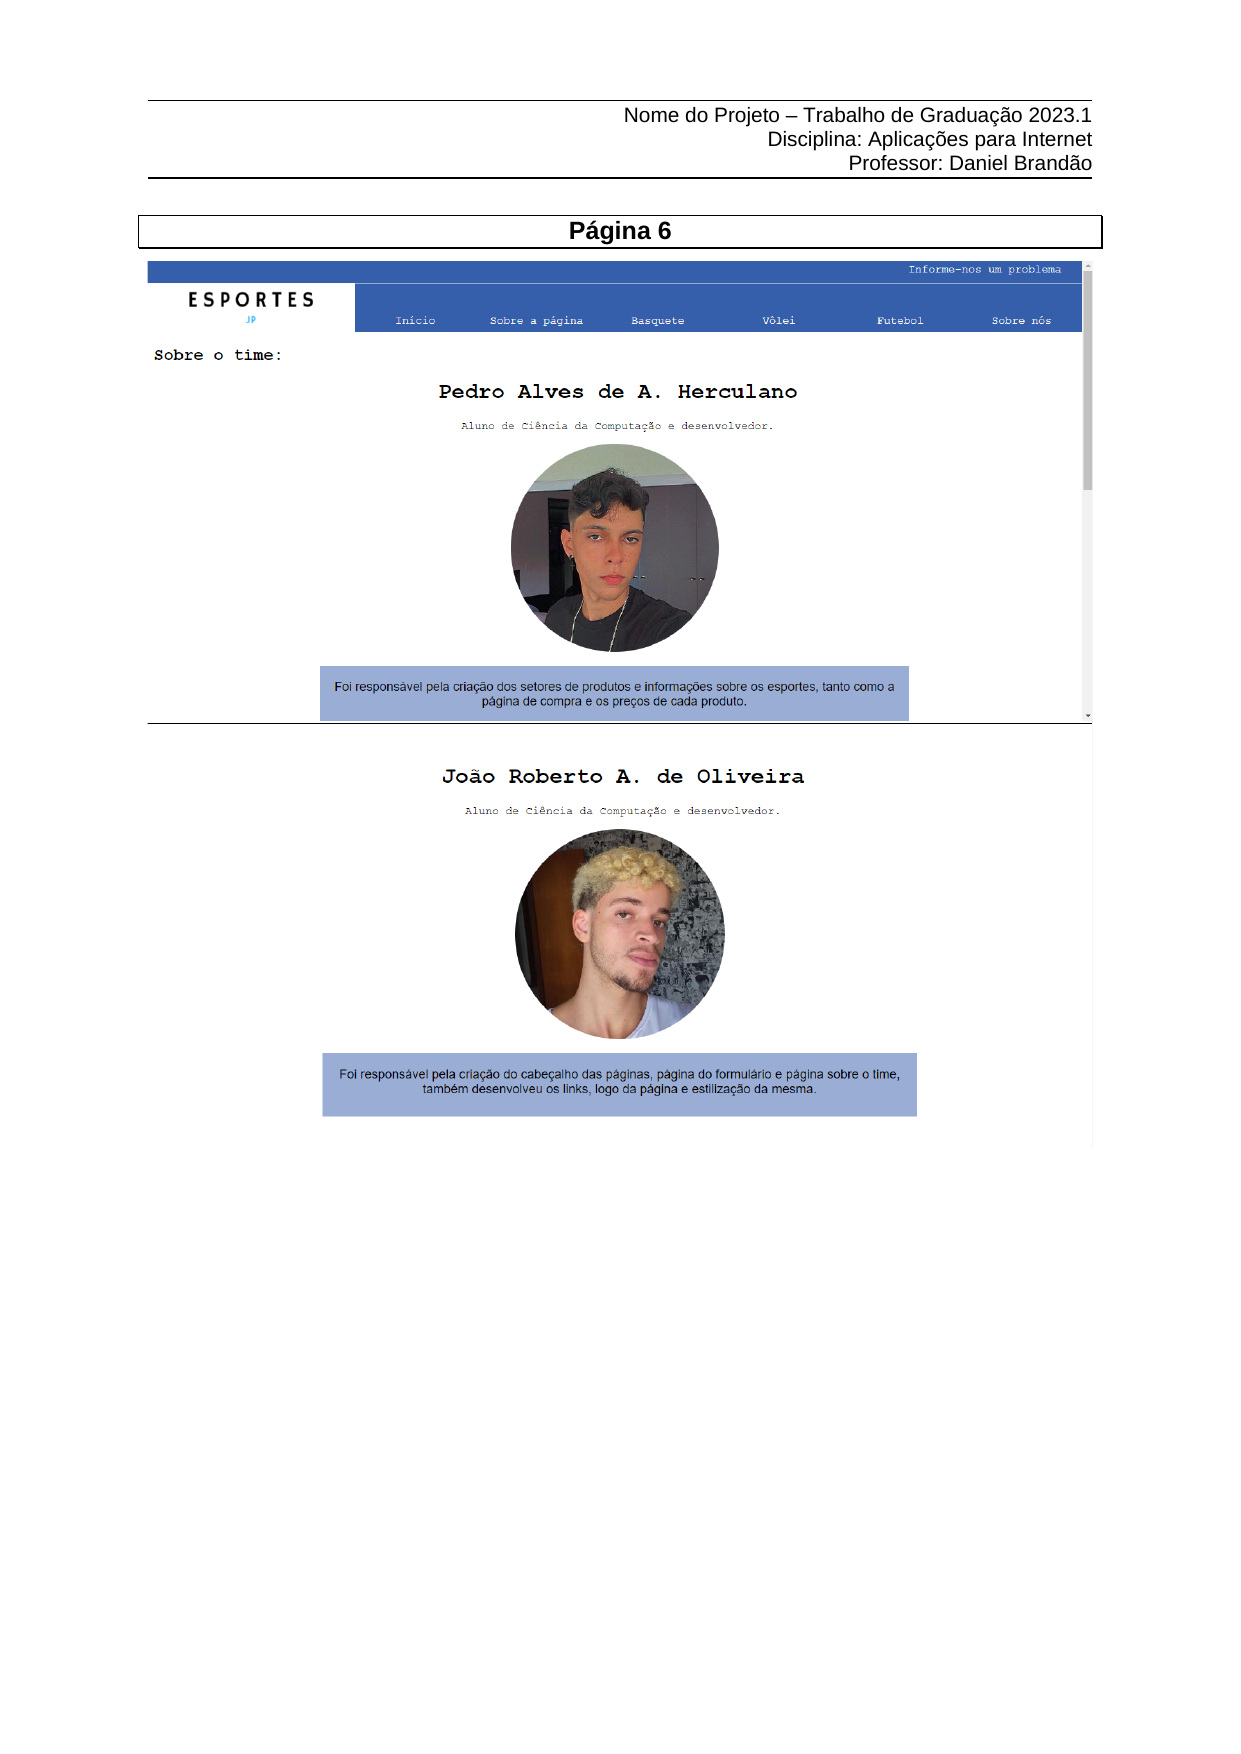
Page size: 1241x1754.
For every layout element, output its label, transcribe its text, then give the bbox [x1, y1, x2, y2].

text Página 6 [139, 216, 1101, 247]
picture [147, 261, 1093, 1149]
